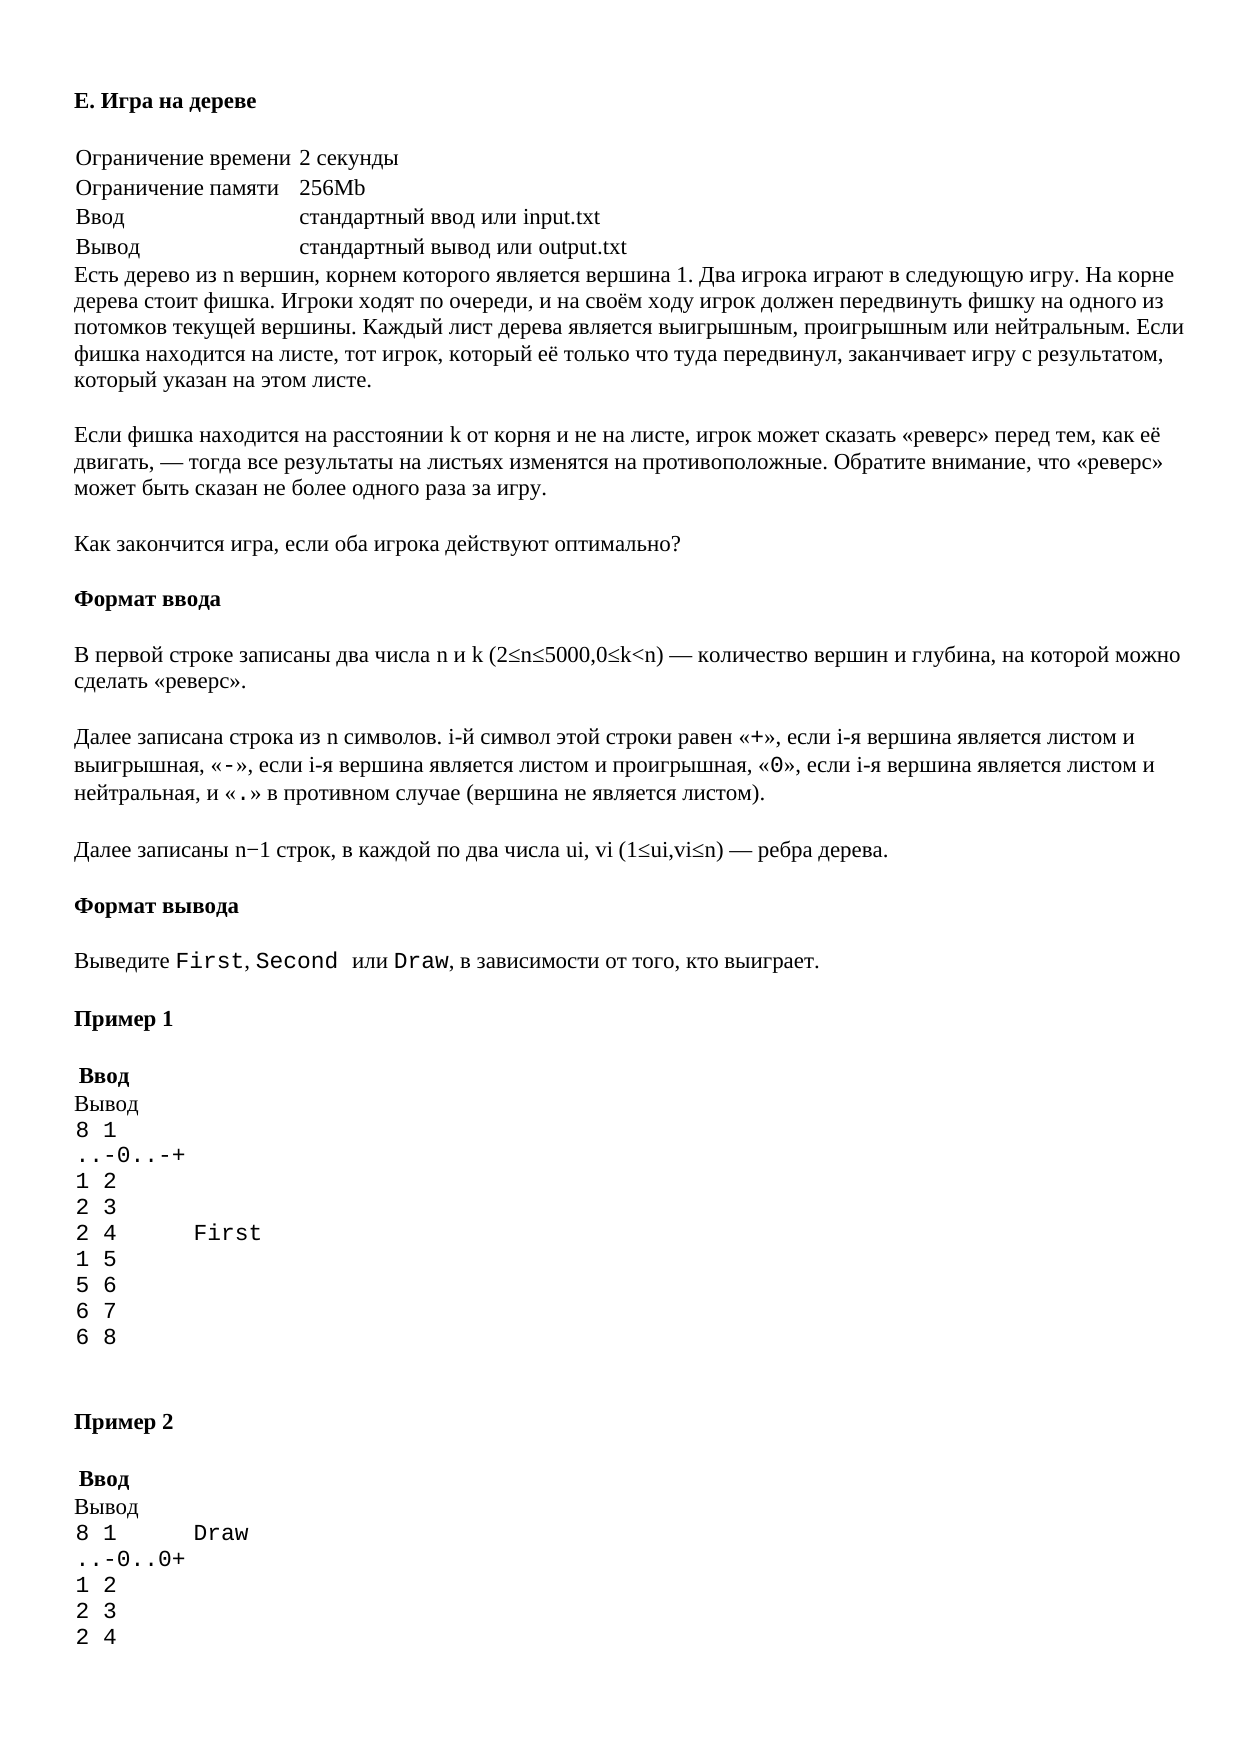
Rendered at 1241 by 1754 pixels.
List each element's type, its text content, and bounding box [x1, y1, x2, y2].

text Выведите First, Second или Draw, в зависимости от того, кто выиграет. [74, 948, 1196, 976]
text Если фишка находится на расстоянии k от корня и не на листе, игрок может сказать «реверс» перед тем, как её двигать, — тогда все результаты на листьях изменятся на противоположные. Обратите внимание, что «реверс» может быть сказан не более одного раза за игру. [74, 422, 1196, 501]
text Вывод [74, 1493, 1196, 1520]
text E. Игра на дереве [74, 87, 1196, 113]
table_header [74, 1520, 192, 1653]
table_header Ввод [74, 1464, 134, 1493]
text В первой строке записаны два числа n и k (2≤n≤5000,0≤k<n) — количество вершин и глубина, на которой можно сделать «реверс». [74, 641, 1196, 693]
table_cell 256Mb [298, 172, 633, 202]
table_header Ввод [74, 1061, 134, 1090]
text Вывод [74, 1090, 1196, 1116]
table_cell Ввод [74, 202, 298, 231]
table_header 2 секунды [298, 143, 633, 172]
text Далее записаны n−1 строк, в каждой по два числа ui, vi (1≤ui,vi≤n) — ребра дерева. [74, 837, 1196, 863]
text Есть дерево из n вершин, корнем которого является вершина 1. Два игрока играют в следующую игру. На корне дерева стоит фишка. Игроки ходят по очереди, и на своём ходу игрок должен передвинуть фишку на одного из потомков текущей вершины. Каждый лист дерева является выигрышным, проигрышным или нейтральным. Если фишка находится на листе, тот игрок, который её только что туда передвинул, заканчивает игру с результатом, который указан на этом листе. [74, 261, 1196, 392]
table_cell Ограничение памяти [74, 172, 298, 202]
table_cell стандартный ввод или input.txt [298, 202, 633, 231]
table_cell Вывод [74, 231, 298, 261]
table_header First [192, 1116, 268, 1379]
text Формат вывода [74, 892, 1196, 918]
table_header 8 1 ..-0..-+ 1 2 2 3 2 4 1 5 5 6 6 7 6 8 [74, 1116, 192, 1379]
table_header Draw [192, 1520, 255, 1653]
table_header Ограничение времени [74, 143, 298, 172]
text Пример 1 [74, 1005, 1196, 1031]
text Далее записана строка из n символов. i-й символ этой строки равен «+», если i-я вершина является листом и выигрышная, «-», если i-я вершина является листом и проигрышная, «0», если i-я вершина является листом и нейтральная, и «.» в противном случае (вершина не является листом). [74, 723, 1196, 807]
table_cell стандартный вывод или output.txt [298, 231, 633, 261]
text Формат ввода [74, 585, 1196, 612]
text Как закончится игра, если оба игрока действуют оптимально? [74, 530, 1196, 556]
text Пример 2 [74, 1408, 1196, 1435]
